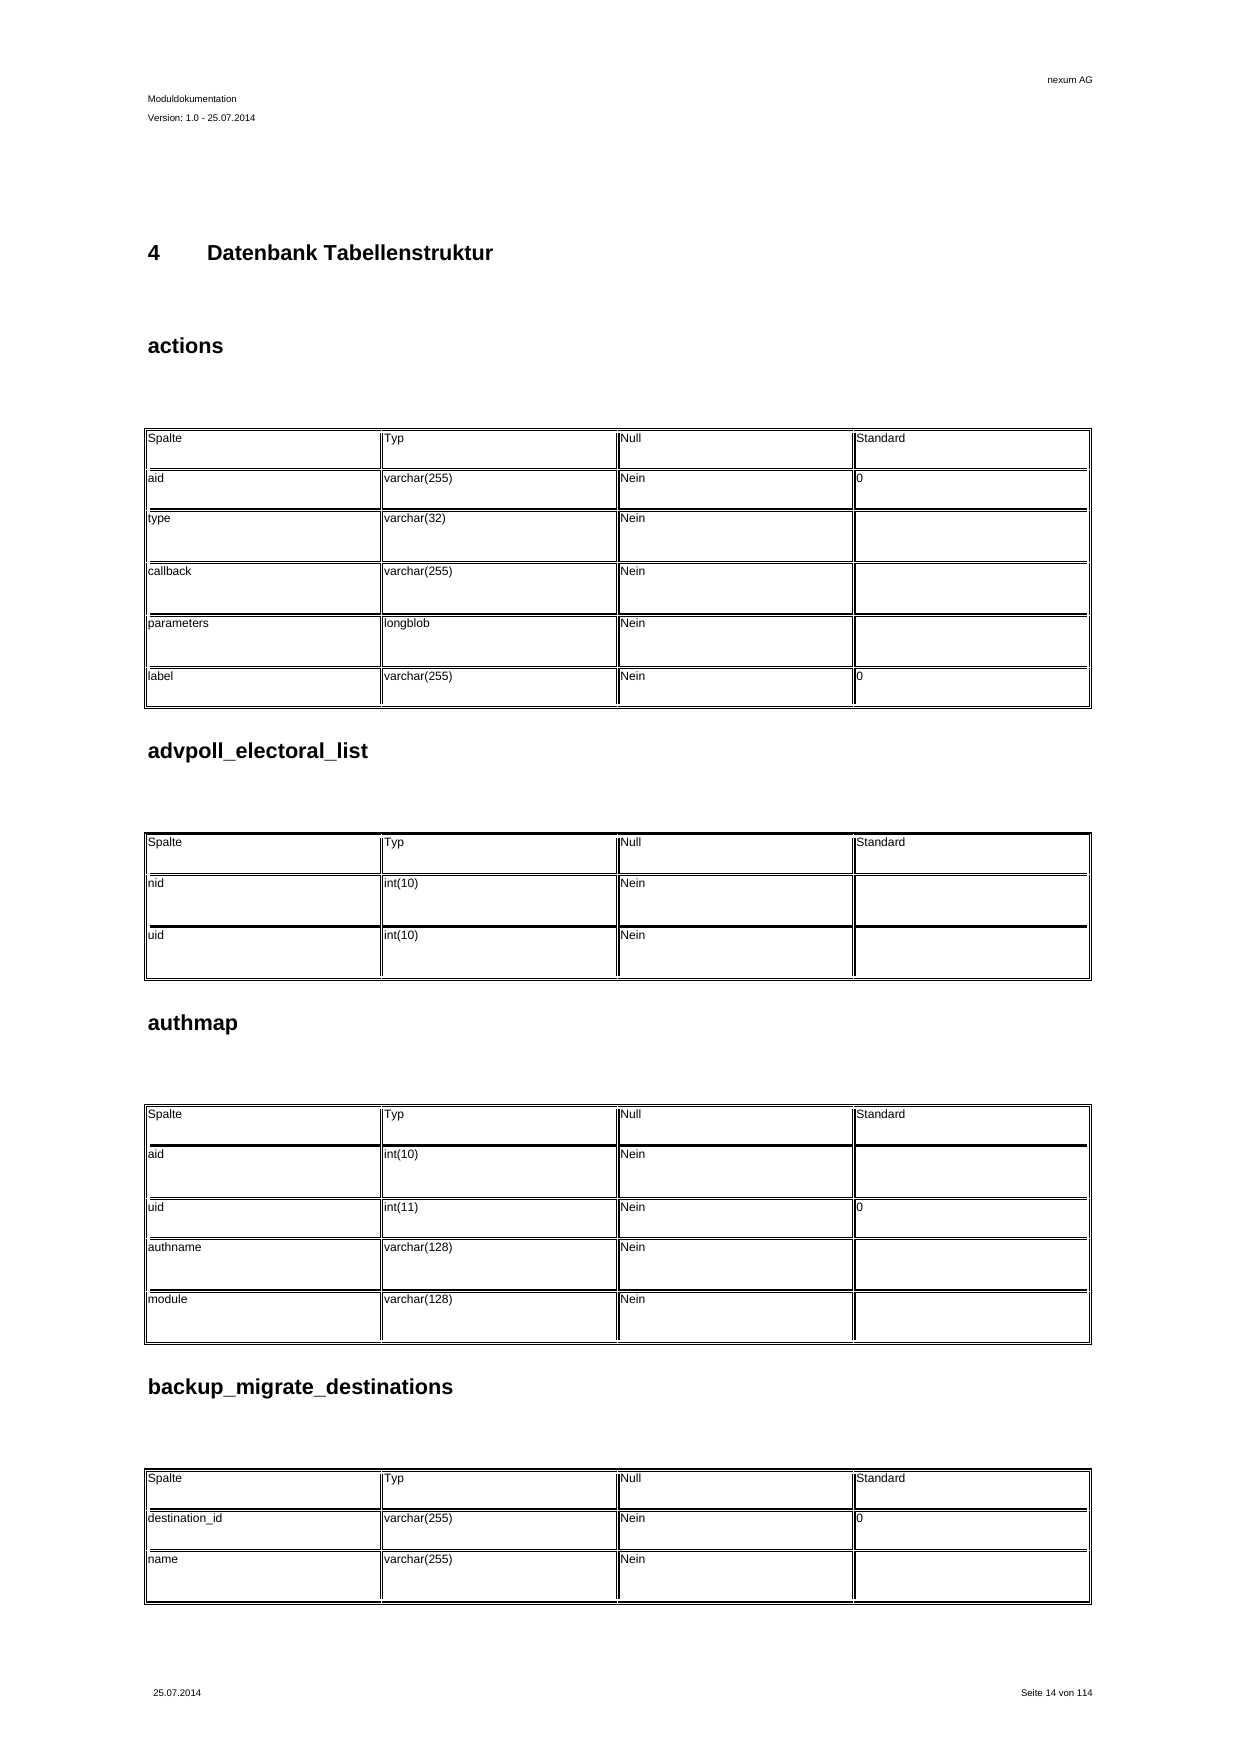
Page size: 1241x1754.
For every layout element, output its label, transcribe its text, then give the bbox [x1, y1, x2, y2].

table_cell [856, 1144, 1089, 1196]
table_cell varchar(128) [383, 1240, 616, 1289]
table_cell [854, 561, 1090, 613]
subtitle Datenbank Tabellenstruktur [148, 240, 1092, 283]
table_header Spalte [147, 431, 382, 468]
table_cell [854, 925, 1089, 977]
table_header Typ [382, 1105, 618, 1144]
table_cell longblob [383, 617, 616, 666]
table_header Typ [382, 1470, 618, 1508]
table_cell Nein [620, 1200, 852, 1237]
table_cell [856, 873, 1089, 925]
table_header Null [618, 1105, 854, 1144]
table_header Standard [854, 1107, 1089, 1144]
text advpoll_electoral_list [148, 738, 1092, 781]
table_header Spalte [147, 835, 382, 872]
table_header Null [618, 1470, 854, 1508]
table_cell int(10) [382, 925, 618, 977]
table_cell [854, 1549, 1090, 1601]
table_cell Nein [620, 1512, 852, 1549]
table_cell varchar(255) [383, 564, 616, 613]
table_cell int(10) [383, 1147, 616, 1196]
table_cell Nein [618, 925, 854, 977]
table_cell varchar(255) [382, 666, 618, 706]
table_cell uid [147, 1196, 380, 1237]
table_header Spalte [147, 1472, 382, 1508]
text actions [148, 333, 1092, 377]
table_cell varchar(255) [383, 471, 616, 508]
table_cell destination_id [147, 1508, 380, 1549]
table_cell Nein [620, 564, 852, 613]
table_cell varchar(128) [382, 1289, 618, 1342]
table_header Standard [854, 1472, 1089, 1508]
table_header Spalte [147, 1107, 382, 1144]
table_cell [854, 1237, 1090, 1289]
table_cell uid [147, 925, 382, 977]
table_cell Nein [620, 876, 852, 925]
table_header Standard [854, 431, 1089, 468]
table_cell Nein [618, 666, 854, 706]
table_header Null [618, 834, 854, 872]
table_cell [856, 613, 1089, 666]
table_cell Nein [620, 617, 852, 666]
table_header Null [618, 429, 854, 468]
table_cell varchar(255) [382, 1549, 618, 1601]
table_cell 0 [856, 1508, 1089, 1549]
table_cell nid [147, 873, 380, 925]
table_cell Nein [620, 512, 852, 561]
table_cell name [145, 1549, 382, 1601]
table_cell int(11) [383, 1200, 616, 1237]
table_cell [854, 1289, 1089, 1342]
table_cell authname [145, 1237, 382, 1289]
table_cell parameters [147, 613, 380, 666]
table_cell 0 [856, 1196, 1089, 1237]
text backup_migrate_destinations [148, 1374, 1092, 1417]
table_cell aid [145, 468, 382, 508]
table_header Typ [382, 834, 618, 872]
table_cell varchar(32) [383, 512, 616, 561]
table_header Standard [854, 835, 1089, 872]
table_cell varchar(255) [383, 1512, 616, 1549]
table_header Typ [382, 429, 618, 468]
table_cell aid [147, 1144, 380, 1196]
table_cell Nein [618, 1549, 854, 1601]
table_cell 0 [854, 666, 1090, 706]
table_cell Nein [620, 1147, 852, 1196]
text authmap [148, 1010, 1092, 1053]
table_cell Nein [620, 1240, 852, 1289]
table_cell callback [145, 561, 382, 613]
table_cell int(10) [383, 876, 616, 925]
table_cell Nein [618, 1289, 854, 1342]
table_cell label [145, 666, 382, 706]
table_cell [856, 508, 1089, 561]
table_cell module [147, 1289, 382, 1342]
table_cell type [147, 508, 380, 561]
table_cell Nein [620, 471, 852, 508]
table_cell 0 [854, 468, 1090, 508]
